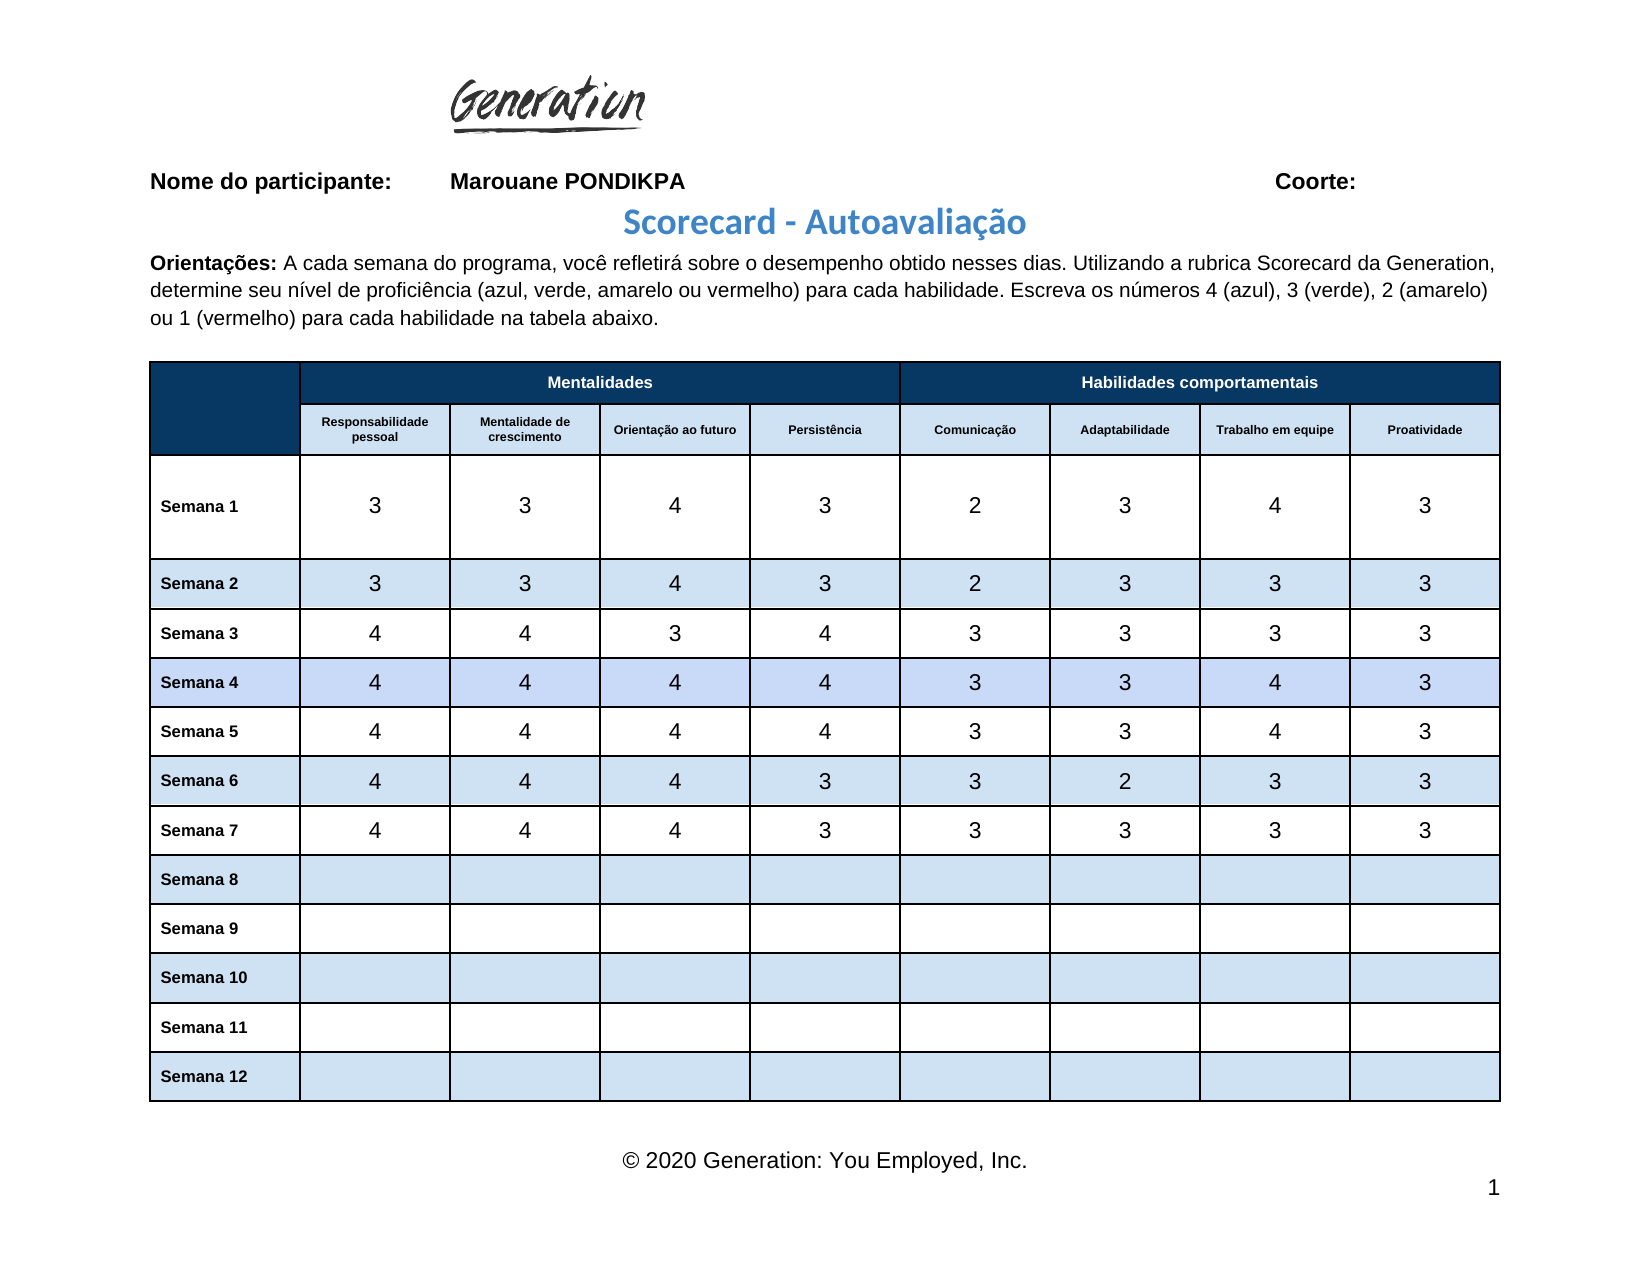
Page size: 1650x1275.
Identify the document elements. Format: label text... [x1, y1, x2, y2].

table_cell [901, 856, 1049, 903]
table_cell 3 [1201, 560, 1349, 607]
table_cell Semana 5 [151, 708, 299, 755]
table_cell 4 [601, 659, 749, 706]
table_cell 4 [451, 757, 599, 804]
table_cell [901, 905, 1049, 952]
table_cell [901, 1053, 1049, 1100]
table_cell 3 [901, 757, 1049, 804]
table_cell 3 [901, 807, 1049, 854]
table_cell [751, 1053, 899, 1100]
table_cell Trabalho em equipe [1201, 405, 1349, 454]
table_cell [601, 905, 749, 952]
table_cell [451, 1004, 599, 1051]
table_cell [301, 856, 449, 903]
table_cell [1201, 1053, 1349, 1100]
table_cell 3 [451, 560, 599, 607]
table_cell [901, 1004, 1049, 1051]
table_cell 3 [301, 560, 449, 607]
table_cell [601, 1004, 749, 1051]
table_cell Semana 9 [151, 905, 299, 952]
table_cell Proatividade [1351, 405, 1499, 454]
table_cell Semana 10 [151, 954, 299, 1002]
table_cell Semana 4 [151, 659, 299, 706]
table_cell 3 [1351, 757, 1499, 804]
table_cell 3 [1351, 807, 1499, 854]
table_cell 4 [301, 807, 449, 854]
table_cell 3 [301, 456, 449, 557]
table_cell Semana 12 [151, 1053, 299, 1100]
table_cell 4 [451, 659, 599, 706]
table_cell 4 [301, 610, 449, 657]
table_cell [301, 905, 449, 952]
table_cell Semana 7 [151, 807, 299, 854]
table_cell [901, 954, 1049, 1002]
table_cell 4 [301, 659, 449, 706]
table_cell 4 [601, 560, 749, 607]
table_cell Semana 1 [151, 456, 299, 557]
table_cell [1351, 856, 1499, 903]
table_cell 3 [751, 757, 899, 804]
table_cell [601, 1053, 749, 1100]
table_cell 4 [451, 708, 599, 755]
text Orientações: A cada semana do programa, você refletirá sobre o desempenho obtido nesses dias. Utilizando a rubrica Scorecard da Generation, determine seu nível de proficiência (azul, verde, amarelo ou vermelho) para cada habilidade. Escreva os números 4 (azul), 3 (verde), 2 (amarelo) ou 1 (vermelho) para cada habilidade na tabela abaixo. [150, 251, 1500, 329]
table_cell Semana 8 [151, 856, 299, 903]
table_cell [751, 954, 899, 1002]
table_cell 4 [301, 708, 449, 755]
table_cell Responsabilidade pessoal [301, 405, 449, 454]
table_cell [301, 1053, 449, 1100]
table_cell 4 [601, 708, 749, 755]
table_cell [1201, 954, 1349, 1002]
table_cell 3 [1351, 610, 1499, 657]
table_cell 2 [1051, 757, 1199, 804]
table_cell [1351, 905, 1499, 952]
table_cell 3 [1051, 807, 1199, 854]
table_cell 3 [1051, 560, 1199, 607]
table_cell 3 [1351, 560, 1499, 607]
table_cell 3 [1051, 708, 1199, 755]
table_cell 4 [751, 610, 899, 657]
table_cell 4 [601, 807, 749, 854]
table_cell 3 [1201, 807, 1349, 854]
table_cell 4 [1201, 659, 1349, 706]
table_cell [1201, 905, 1349, 952]
table_cell 3 [1351, 659, 1499, 706]
table_cell [1051, 856, 1199, 903]
table_cell 3 [751, 807, 899, 854]
table_cell 3 [1051, 610, 1199, 657]
table_cell Mentalidade de crescimento [451, 405, 599, 454]
table_header Habilidades comportamentais [901, 363, 1499, 403]
table_cell [301, 1004, 449, 1051]
table_cell 3 [1351, 456, 1499, 557]
table_cell Comunicação [901, 405, 1049, 454]
table_cell 4 [601, 456, 749, 557]
table_cell 2 [901, 456, 1049, 557]
table_cell 3 [451, 456, 599, 557]
table_header [151, 363, 299, 454]
table_cell 4 [751, 708, 899, 755]
table_cell Persistência [751, 405, 899, 454]
table_cell 2 [901, 560, 1049, 607]
table_cell [1051, 1053, 1199, 1100]
picture [450, 75, 646, 134]
table_cell [451, 1053, 599, 1100]
table_cell 4 [601, 757, 749, 804]
table_cell 4 [451, 610, 599, 657]
table_cell Semana 3 [151, 610, 299, 657]
table_cell [1351, 954, 1499, 1002]
table_cell [751, 1004, 899, 1051]
table_cell 4 [451, 807, 599, 854]
table_cell 3 [751, 456, 899, 557]
table_cell 4 [301, 757, 449, 804]
table_cell [451, 856, 599, 903]
table_cell [1351, 1004, 1499, 1051]
table_cell 3 [901, 610, 1049, 657]
table_cell [1351, 1053, 1499, 1100]
table_header Mentalidades [301, 363, 899, 403]
table_cell [301, 954, 449, 1002]
table_cell 4 [1201, 456, 1349, 557]
text Scorecard - Autoavaliação [150, 198, 1500, 244]
table_cell 4 [751, 659, 899, 706]
table_cell [1051, 905, 1199, 952]
table_cell Adaptabilidade [1051, 405, 1199, 454]
table_cell [451, 954, 599, 1002]
table_cell 3 [1351, 708, 1499, 755]
table_cell 3 [751, 560, 899, 607]
table_cell 3 [601, 610, 749, 657]
table_cell [451, 905, 599, 952]
table_cell 3 [1051, 659, 1199, 706]
table_cell [1051, 954, 1199, 1002]
table_cell 3 [1201, 757, 1349, 804]
table_cell Orientação ao futuro [601, 405, 749, 454]
table_cell 3 [901, 659, 1049, 706]
table_cell [751, 856, 899, 903]
table_cell [1051, 1004, 1199, 1051]
table_cell 3 [901, 708, 1049, 755]
table_cell Semana 6 [151, 757, 299, 804]
table_cell 3 [1051, 456, 1199, 557]
table_cell Semana 11 [151, 1004, 299, 1051]
table_cell [751, 905, 899, 952]
table_cell Semana 2 [151, 560, 299, 607]
table_cell 3 [1201, 610, 1349, 657]
table_cell [1201, 856, 1349, 903]
table_cell [601, 856, 749, 903]
table_cell 4 [1201, 708, 1349, 755]
table_cell [1201, 1004, 1349, 1051]
table_cell [601, 954, 749, 1002]
